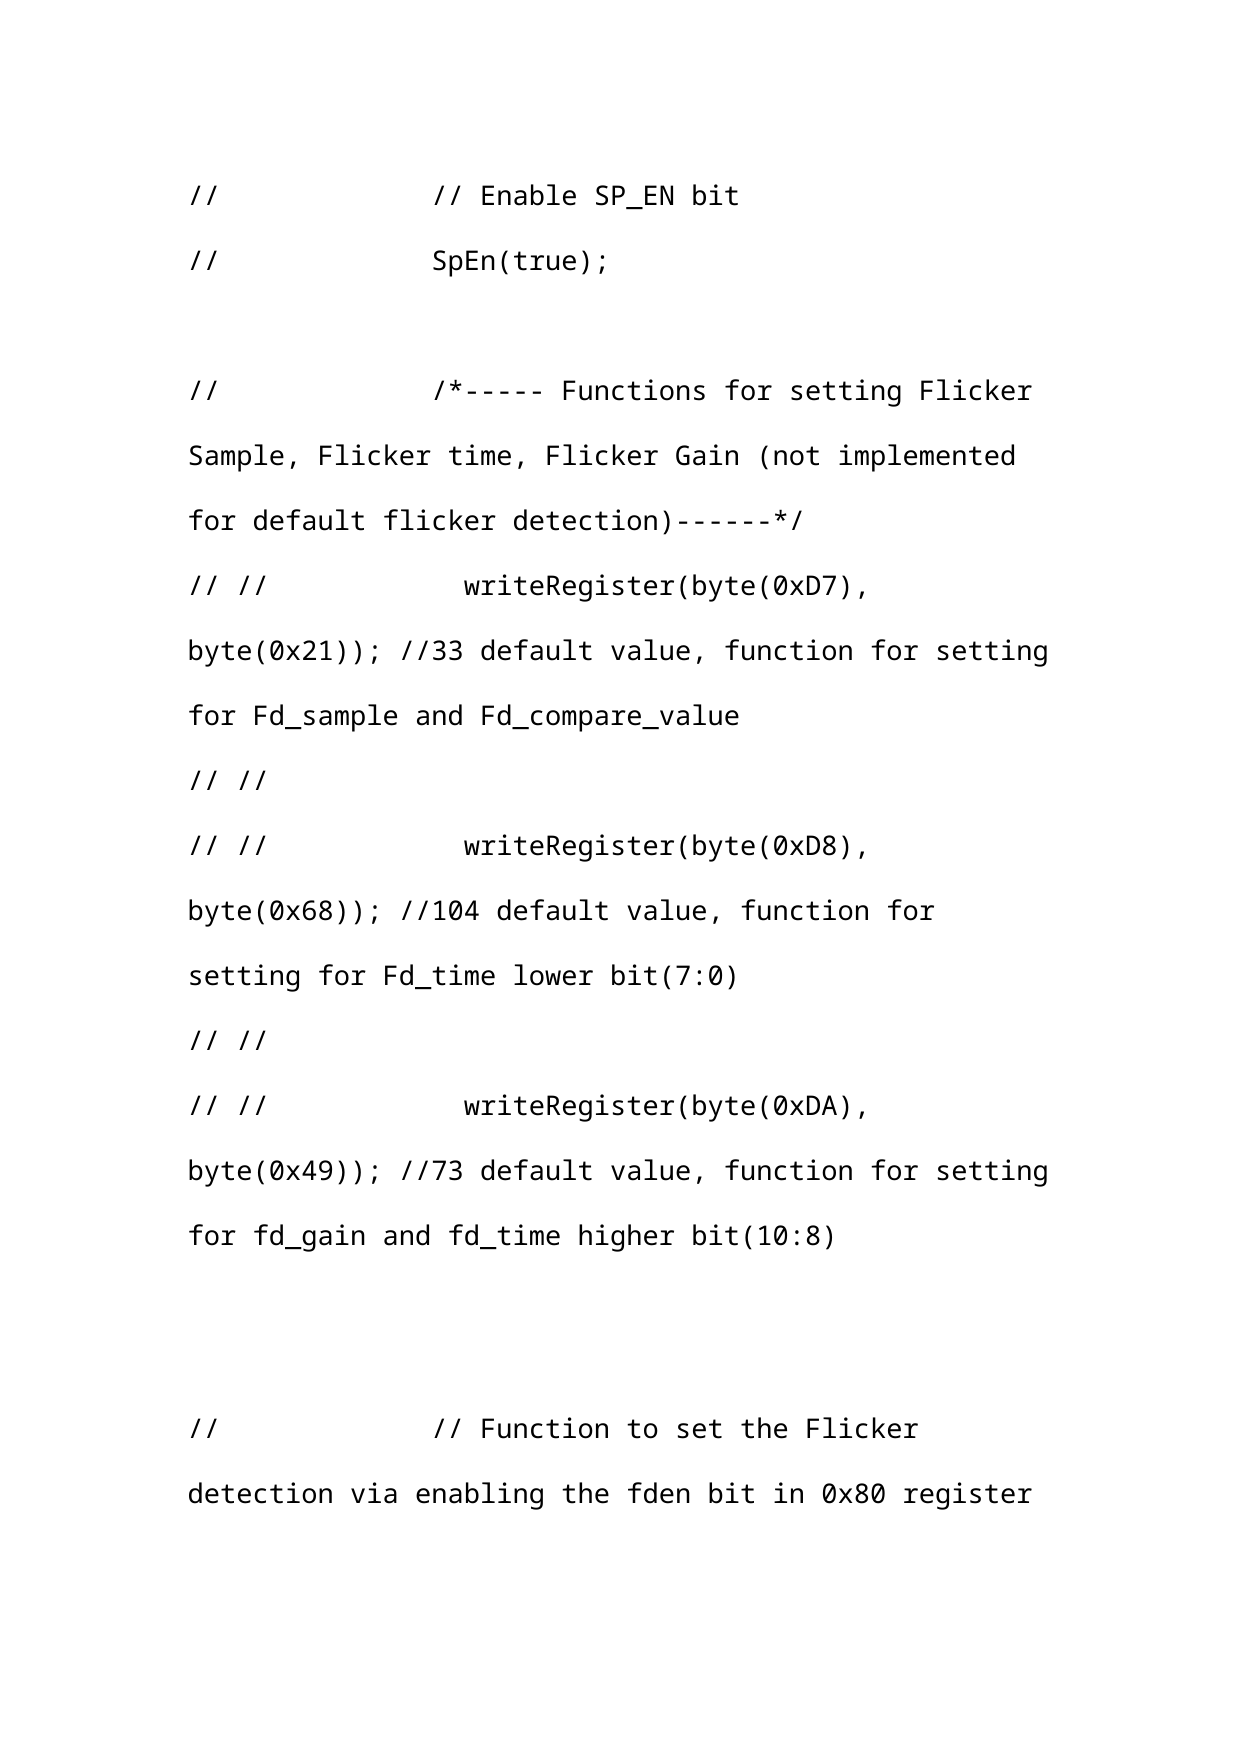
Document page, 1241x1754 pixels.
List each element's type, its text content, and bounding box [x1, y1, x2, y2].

text // // [187, 747, 1053, 812]
text // SpEn(true); [187, 227, 1053, 292]
text // // Enable SP_EN bit [187, 162, 1053, 227]
text // // writeRegister(byte(0xDA), byte(0x49)); //73 default value, function for setting for fd_gain and fd_time higher bit(10:8) [187, 1072, 1053, 1267]
text // // Function to set the Flicker detection via enabling the fden bit in 0x80 register [187, 1396, 1053, 1526]
text // // [187, 1007, 1053, 1072]
text // // writeRegister(byte(0xD8), byte(0x68)); //104 default value, function for setting for Fd_time lower bit(7:0) [187, 812, 1053, 1007]
text // /*----- Functions for setting Flicker Sample, Flicker time, Flicker Gain (not implemented for default flicker detection)------*/ [187, 357, 1053, 552]
text // // writeRegister(byte(0xD7), byte(0x21)); //33 default value, function for setting for Fd_sample and Fd_compare_value [187, 552, 1053, 747]
